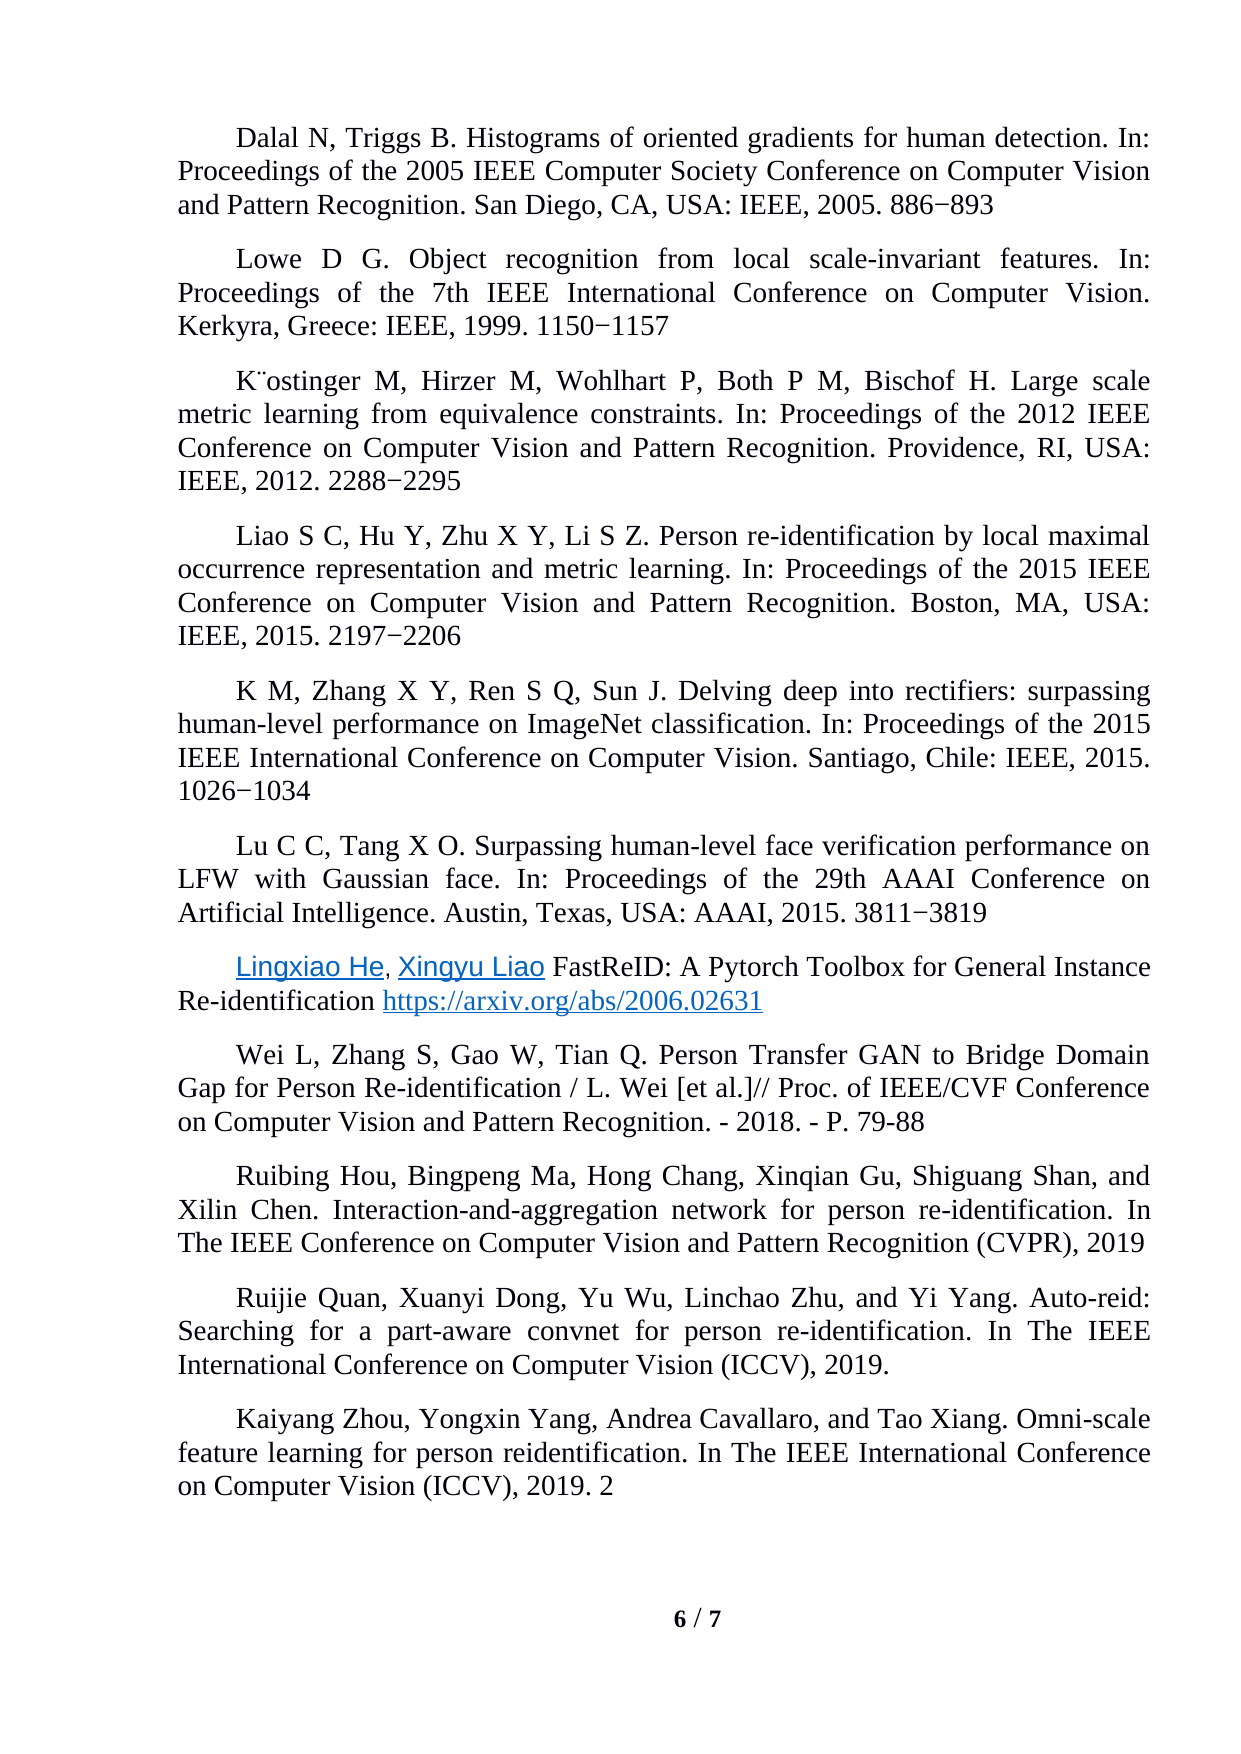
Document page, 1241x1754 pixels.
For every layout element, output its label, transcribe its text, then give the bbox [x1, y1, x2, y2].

text Lingxiao He, Xingyu Liao FastReID: A Pytorch Toolbox for General Instance Re-identification https://arxiv.org/abs/2006.02631 [177, 949, 1152, 1016]
text Lowe D G. Object recognition from local scale-invariant features. In: Proceedings of the 7th IEEE International Conference on Computer Vision. Kerkyra, Greece: IEEE, 1999. 1150−1157 [177, 241, 1152, 342]
text Ruibing Hou, Bingpeng Ma, Hong Chang, Xinqian Gu, Shiguang Shan, and Xilin Chen. Interaction-and-aggregation network for person re-identification. In The IEEE Conference on Computer Vision and Pattern Recognition (CVPR), 2019 [177, 1158, 1152, 1259]
text Ruijie Quan, Xuanyi Dong, Yu Wu, Linchao Zhu, and Yi Yang. Auto-reid: Searching for a part-aware convnet for person re-identification. In The IEEE International Conference on Computer Vision (ICCV), 2019. [177, 1280, 1152, 1381]
text Liao S C, Hu Y, Zhu X Y, Li S Z. Person re-identification by local maximal occurrence representation and metric learning. In: Proceedings of the 2015 IEEE Conference on Computer Vision and Pattern Recognition. Boston, MA, USA: IEEE, 2015. 2197−2206 [177, 518, 1152, 652]
text K¨ostinger M, Hirzer M, Wohlhart P, Both P M, Bischof H. Large scale metric learning from equivalence constraints. In: Proceedings of the 2012 IEEE Conference on Computer Vision and Pattern Recognition. Providence, RI, USA: IEEE, 2012. 2288−2295 [177, 363, 1152, 497]
text Wei L, Zhang S, Gao W, Tian Q. Person Transfer GAN to Bridge Domain Gap for Person Re-identification / L. Wei [et al.]// Proc. of IEEE/CVF Conference on Computer Vision and Pattern Recognition. - 2018. - P. 79-88 [177, 1037, 1152, 1138]
text Lu C C, Tang X O. Surpassing human-level face verification performance on LFW with Gaussian face. In: Proceedings of the 29th AAAI Conference on Artificial Intelligence. Austin, Texas, USA: AAAI, 2015. 3811−3819 [177, 828, 1152, 928]
text Dalal N, Triggs B. Histograms of oriented gradients for human detection. In: Proceedings of the 2005 IEEE Computer Society Conference on Computer Vision and Pattern Recognition. San Diego, CA, USA: IEEE, 2005. 886−893 [177, 120, 1152, 220]
text Kaiyang Zhou, Yongxin Yang, Andrea Cavallaro, and Tao Xiang. Omni-scale feature learning for person reidentification. In The IEEE International Conference on Computer Vision (ICCV), 2019. 2 [177, 1401, 1152, 1502]
text K M, Zhang X Y, Ren S Q, Sun J. Delving deep into rectifiers: surpassing human-level performance on ImageNet classification. In: Proceedings of the 2015 IEEE International Conference on Computer Vision. Santiago, Chile: IEEE, 2015. 1026−1034 [177, 673, 1152, 807]
